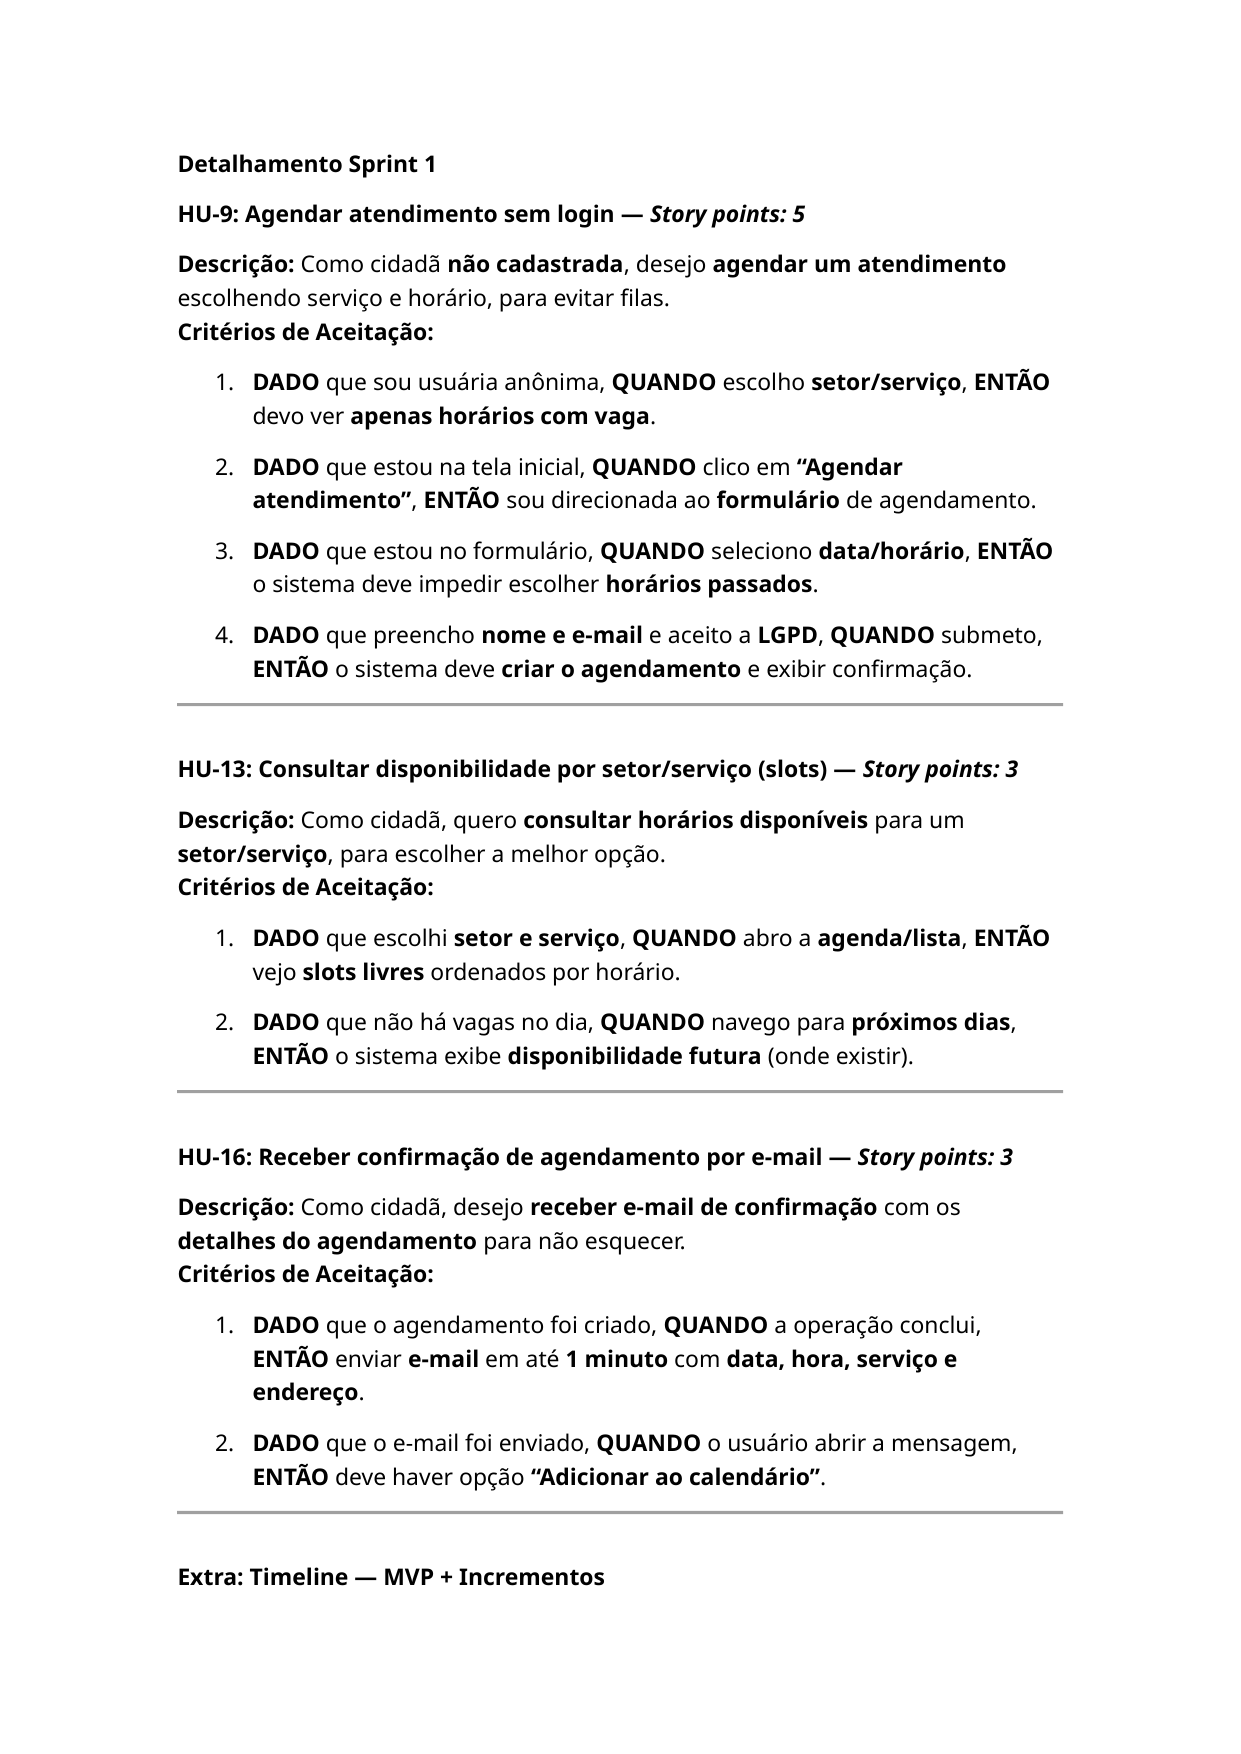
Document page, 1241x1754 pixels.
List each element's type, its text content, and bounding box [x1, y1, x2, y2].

text HU-13: Consultar disponibilidade por setor/serviço (slots) — Story points: 3 [177, 753, 1063, 785]
list DADO que preencho nome e e-mail e aceito a LGPD, QUANDO submeto, ENTÃO o sistema deve criar o agendamento e exibir confirmação. [215, 619, 1063, 684]
text Detalhamento Sprint 1 [177, 148, 1063, 179]
text HU-16: Receber confirmação de agendamento por e-mail — Story points: 3 [177, 1141, 1063, 1172]
list DADO que estou no formulário, QUANDO seleciono data/horário, ENTÃO o sistema deve impedir escolher horários passados. [215, 535, 1063, 600]
text Descrição: Como cidadã, desejo receber e-mail de confirmação com os detalhes do agendamento para não esquecer. Critérios de Aceitação: [177, 1191, 1063, 1290]
list DADO que estou na tela inicial, QUANDO clico em “Agendar atendimento”, ENTÃO sou direcionada ao formulário de agendamento. [215, 451, 1063, 516]
list DADO que o agendamento foi criado, QUANDO a operação conclui, ENTÃO enviar e-mail em até 1 minuto com data, hora, serviço e endereço. [215, 1309, 1063, 1408]
text Descrição: Como cidadã não cadastrada, desejo agendar um atendimento escolhendo serviço e horário, para evitar filas. Critérios de Aceitação: [177, 248, 1063, 347]
text HU-9: Agendar atendimento sem login — Story points: 5 [177, 198, 1063, 229]
list DADO que não há vagas no dia, QUANDO navego para próximos dias, ENTÃO o sistema exibe disponibilidade futura (onde existir). [215, 1006, 1063, 1071]
list DADO que escolhi setor e serviço, QUANDO abro a agenda/lista, ENTÃO vejo slots livres ordenados por horário. [215, 922, 1063, 987]
text Extra: Timeline — MVP + Incrementos [177, 1561, 1063, 1593]
list DADO que o e-mail foi enviado, QUANDO o usuário abrir a mensagem, ENTÃO deve haver opção “Adicionar ao calendário”. [215, 1427, 1063, 1492]
list DADO que sou usuária anônima, QUANDO escolho setor/serviço, ENTÃO devo ver apenas horários com vaga. [215, 366, 1063, 431]
text Descrição: Como cidadã, quero consultar horários disponíveis para um setor/serviço, para escolher a melhor opção. Critérios de Aceitação: [177, 804, 1063, 903]
